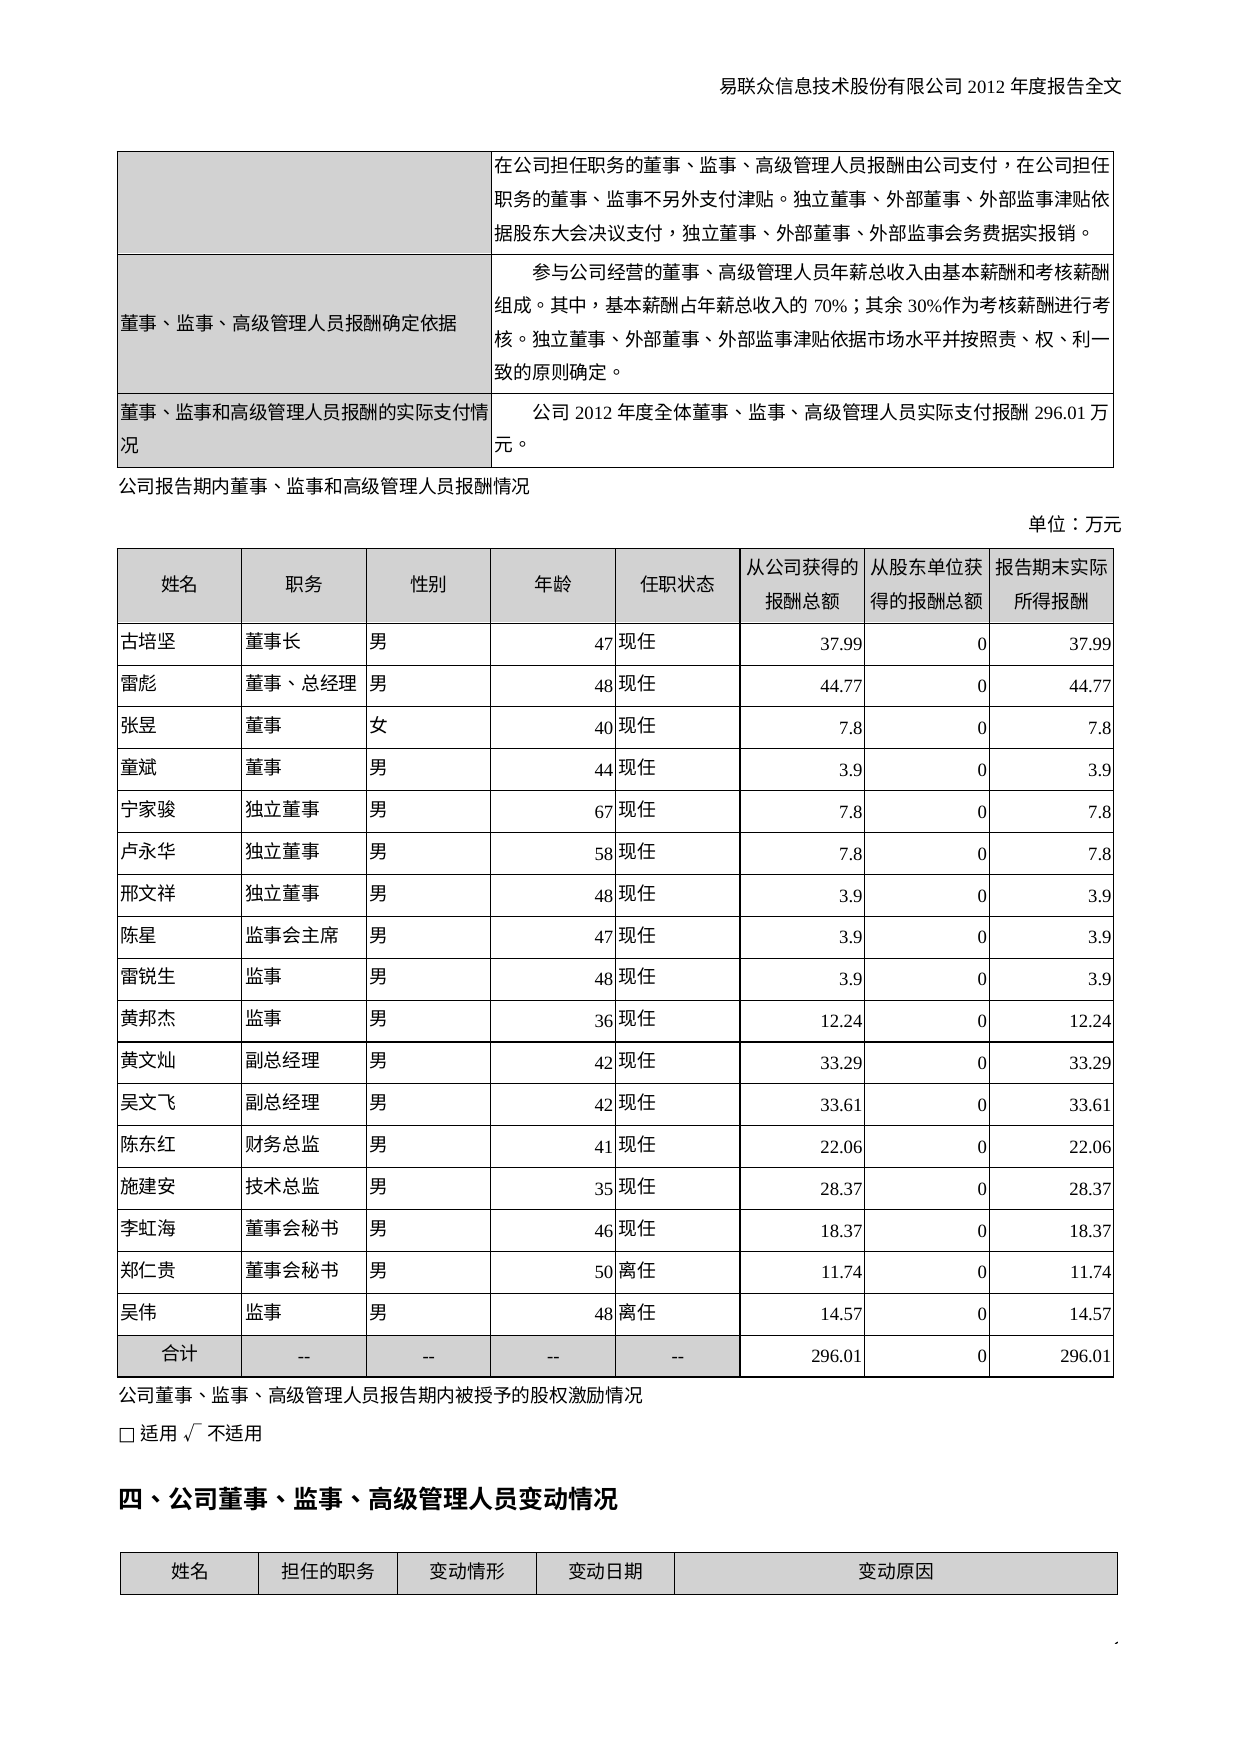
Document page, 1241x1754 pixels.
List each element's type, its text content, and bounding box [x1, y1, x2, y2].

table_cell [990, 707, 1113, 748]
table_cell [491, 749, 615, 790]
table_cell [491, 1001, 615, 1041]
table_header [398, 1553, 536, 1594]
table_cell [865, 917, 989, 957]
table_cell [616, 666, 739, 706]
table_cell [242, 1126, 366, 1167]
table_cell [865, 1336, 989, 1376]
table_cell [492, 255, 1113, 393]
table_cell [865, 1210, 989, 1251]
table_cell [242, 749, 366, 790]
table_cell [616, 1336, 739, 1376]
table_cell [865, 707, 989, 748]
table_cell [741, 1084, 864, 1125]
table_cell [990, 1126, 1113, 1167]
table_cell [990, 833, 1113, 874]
text 单位：万元 [102, 511, 1122, 536]
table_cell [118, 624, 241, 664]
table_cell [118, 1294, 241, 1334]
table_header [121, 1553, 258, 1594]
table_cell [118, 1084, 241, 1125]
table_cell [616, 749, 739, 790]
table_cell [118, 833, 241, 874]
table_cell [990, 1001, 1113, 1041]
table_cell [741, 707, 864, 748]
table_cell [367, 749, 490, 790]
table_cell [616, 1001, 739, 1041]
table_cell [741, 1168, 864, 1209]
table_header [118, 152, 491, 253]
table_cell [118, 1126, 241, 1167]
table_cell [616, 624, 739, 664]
text 公司报告期内董事、监事和高级管理人员报酬情况 [118, 473, 1138, 499]
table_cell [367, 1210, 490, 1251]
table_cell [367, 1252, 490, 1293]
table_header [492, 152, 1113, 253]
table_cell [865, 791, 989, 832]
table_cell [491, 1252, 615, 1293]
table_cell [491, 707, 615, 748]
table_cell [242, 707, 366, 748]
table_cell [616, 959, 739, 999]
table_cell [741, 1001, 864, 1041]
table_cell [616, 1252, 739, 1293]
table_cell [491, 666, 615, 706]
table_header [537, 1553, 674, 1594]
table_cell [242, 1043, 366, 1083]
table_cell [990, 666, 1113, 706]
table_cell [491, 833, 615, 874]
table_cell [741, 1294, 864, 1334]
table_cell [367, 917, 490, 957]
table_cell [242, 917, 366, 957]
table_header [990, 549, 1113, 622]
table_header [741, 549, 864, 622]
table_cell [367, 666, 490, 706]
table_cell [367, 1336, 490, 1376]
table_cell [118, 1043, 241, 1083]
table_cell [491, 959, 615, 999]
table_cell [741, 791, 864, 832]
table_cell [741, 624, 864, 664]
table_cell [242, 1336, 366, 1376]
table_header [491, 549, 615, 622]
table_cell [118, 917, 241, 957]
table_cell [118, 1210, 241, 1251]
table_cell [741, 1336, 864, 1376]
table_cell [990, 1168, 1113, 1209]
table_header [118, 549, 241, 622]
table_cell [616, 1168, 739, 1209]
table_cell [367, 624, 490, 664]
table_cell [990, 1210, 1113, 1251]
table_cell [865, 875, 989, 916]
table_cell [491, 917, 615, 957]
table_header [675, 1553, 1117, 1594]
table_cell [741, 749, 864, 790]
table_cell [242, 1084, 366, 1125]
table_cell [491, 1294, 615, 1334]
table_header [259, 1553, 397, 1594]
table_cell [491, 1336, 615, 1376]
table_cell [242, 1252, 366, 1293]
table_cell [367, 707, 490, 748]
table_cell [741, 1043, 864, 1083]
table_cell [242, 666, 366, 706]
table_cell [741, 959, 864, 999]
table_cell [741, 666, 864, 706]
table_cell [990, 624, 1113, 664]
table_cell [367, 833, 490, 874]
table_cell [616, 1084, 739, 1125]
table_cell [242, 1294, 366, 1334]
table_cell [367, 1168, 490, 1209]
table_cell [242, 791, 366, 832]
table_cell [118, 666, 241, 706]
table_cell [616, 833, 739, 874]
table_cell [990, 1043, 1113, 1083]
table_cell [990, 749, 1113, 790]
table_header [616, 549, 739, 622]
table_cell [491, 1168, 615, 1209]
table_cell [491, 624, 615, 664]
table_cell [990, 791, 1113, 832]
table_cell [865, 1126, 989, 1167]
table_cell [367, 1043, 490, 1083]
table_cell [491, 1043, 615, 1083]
text □ 适用 √ 不适用 [118, 1420, 1138, 1446]
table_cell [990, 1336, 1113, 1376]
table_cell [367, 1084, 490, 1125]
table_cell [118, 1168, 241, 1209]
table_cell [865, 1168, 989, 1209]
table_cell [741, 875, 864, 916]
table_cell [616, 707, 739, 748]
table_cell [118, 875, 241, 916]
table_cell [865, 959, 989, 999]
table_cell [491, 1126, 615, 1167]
text 公司董事、监事、高级管理人员报告期内被授予的股权激励情况 [118, 1383, 1138, 1408]
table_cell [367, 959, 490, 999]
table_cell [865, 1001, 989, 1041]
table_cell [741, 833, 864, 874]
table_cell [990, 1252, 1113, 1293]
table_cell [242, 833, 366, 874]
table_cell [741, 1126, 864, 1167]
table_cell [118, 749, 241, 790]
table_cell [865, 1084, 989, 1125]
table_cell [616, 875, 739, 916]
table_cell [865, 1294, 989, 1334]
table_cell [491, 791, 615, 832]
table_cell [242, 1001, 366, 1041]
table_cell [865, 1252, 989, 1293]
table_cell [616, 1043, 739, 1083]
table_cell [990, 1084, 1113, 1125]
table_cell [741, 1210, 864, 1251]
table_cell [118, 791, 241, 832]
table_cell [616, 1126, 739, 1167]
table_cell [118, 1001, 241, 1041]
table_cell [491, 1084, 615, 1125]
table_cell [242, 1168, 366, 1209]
subtitle 四、公司董事、监事、高级管理人员变动情况 [118, 1482, 1138, 1516]
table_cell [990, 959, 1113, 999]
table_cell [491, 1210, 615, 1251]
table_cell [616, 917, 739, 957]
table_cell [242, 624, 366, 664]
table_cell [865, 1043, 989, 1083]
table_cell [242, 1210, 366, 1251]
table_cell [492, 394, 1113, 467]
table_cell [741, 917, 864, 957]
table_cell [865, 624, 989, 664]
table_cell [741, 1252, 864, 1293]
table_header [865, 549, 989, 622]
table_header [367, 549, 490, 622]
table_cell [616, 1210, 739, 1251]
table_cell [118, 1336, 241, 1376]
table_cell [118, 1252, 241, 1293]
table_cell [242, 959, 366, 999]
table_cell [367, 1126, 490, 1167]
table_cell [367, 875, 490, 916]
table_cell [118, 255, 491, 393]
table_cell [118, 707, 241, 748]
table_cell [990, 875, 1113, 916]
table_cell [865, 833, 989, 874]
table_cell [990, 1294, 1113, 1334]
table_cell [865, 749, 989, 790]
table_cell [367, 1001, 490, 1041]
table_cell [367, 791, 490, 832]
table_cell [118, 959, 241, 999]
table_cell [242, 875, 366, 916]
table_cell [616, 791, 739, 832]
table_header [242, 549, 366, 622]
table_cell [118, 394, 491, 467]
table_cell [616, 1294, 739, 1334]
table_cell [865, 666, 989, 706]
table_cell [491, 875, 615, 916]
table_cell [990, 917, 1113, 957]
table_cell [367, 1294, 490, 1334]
